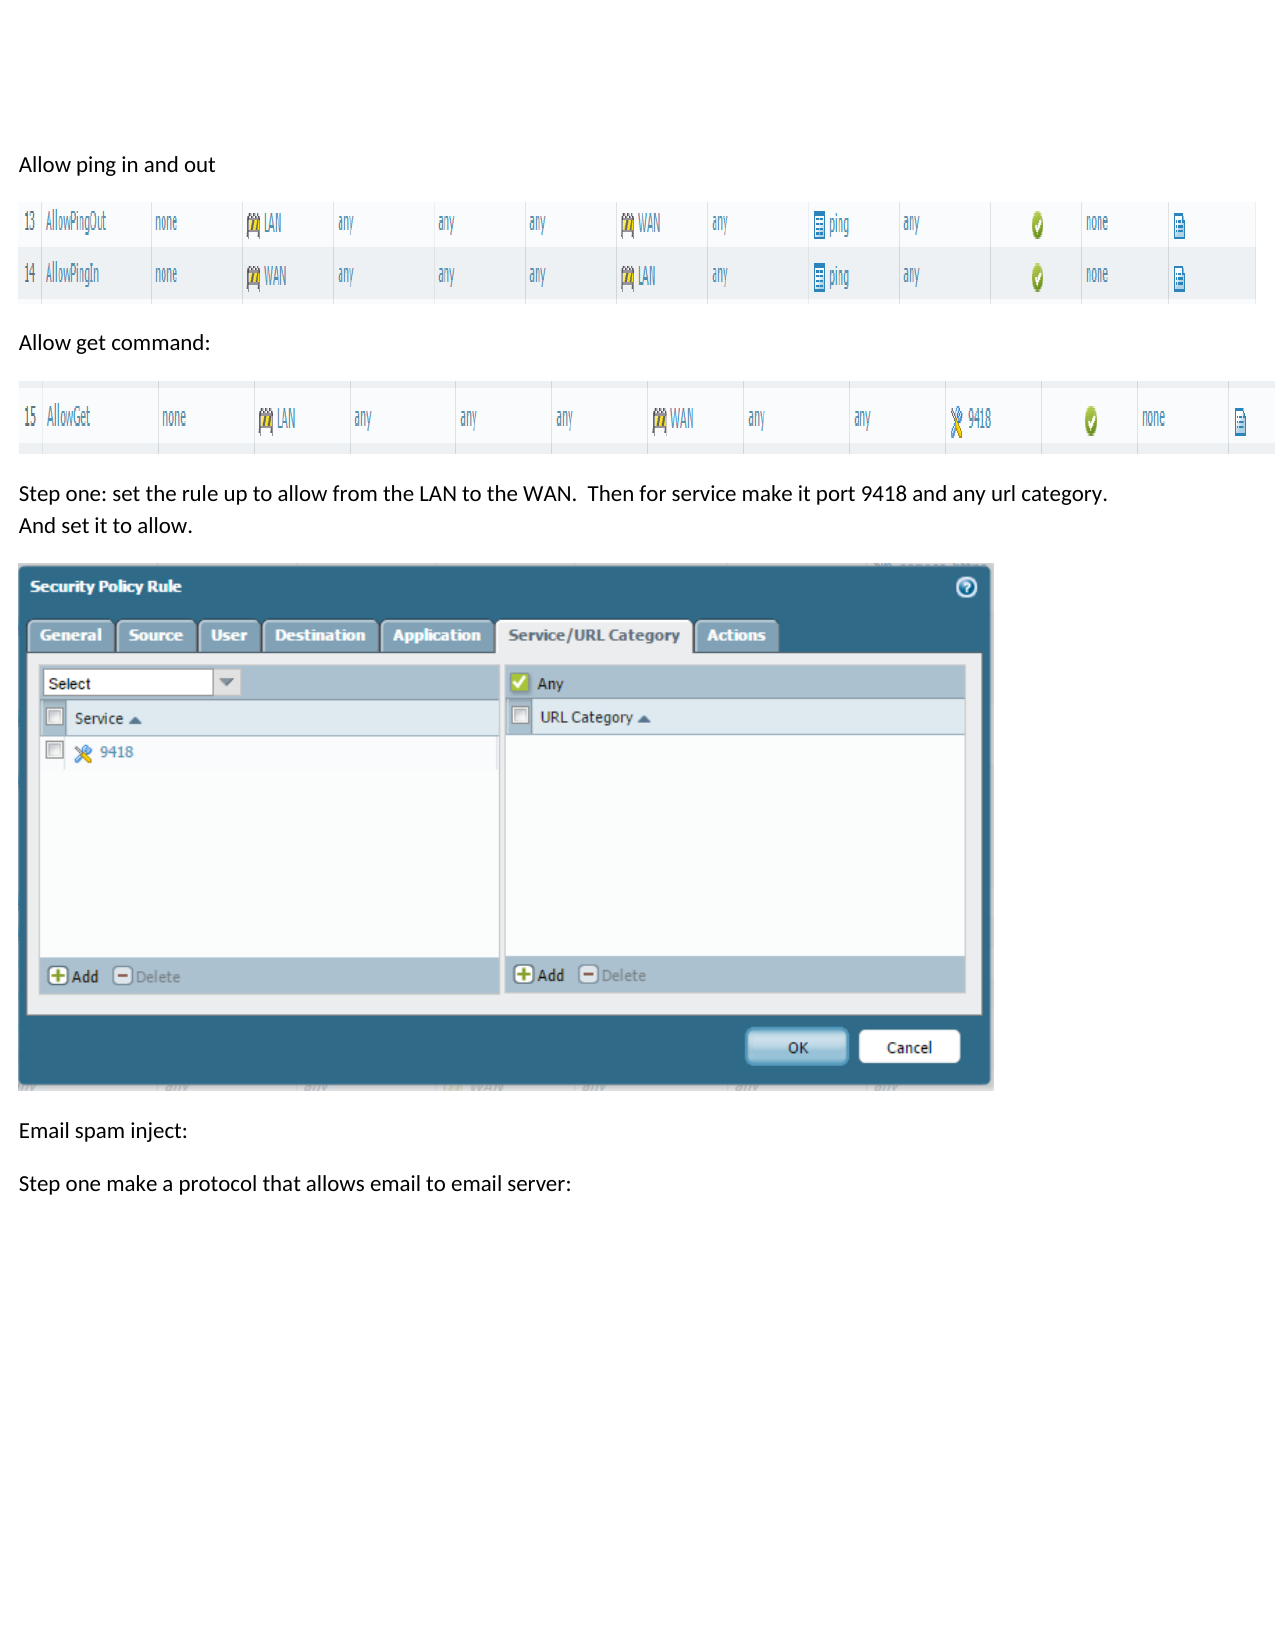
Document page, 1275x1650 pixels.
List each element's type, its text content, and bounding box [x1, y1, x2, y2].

picture [18, 202, 1256, 304]
picture [18, 381, 1275, 454]
picture [18, 563, 994, 1091]
text Allow get command: [19, 328, 1125, 357]
text Step one make a protocol that allows email to email server: [19, 1169, 1125, 1197]
text Allow ping in and out [19, 150, 1125, 178]
text Step one: set the rule up to allow from the LAN to the WAN. Then for service make it port 9418 and any url category. And set it to allow. [19, 479, 1125, 539]
text Email spam inject: [19, 1116, 1125, 1144]
